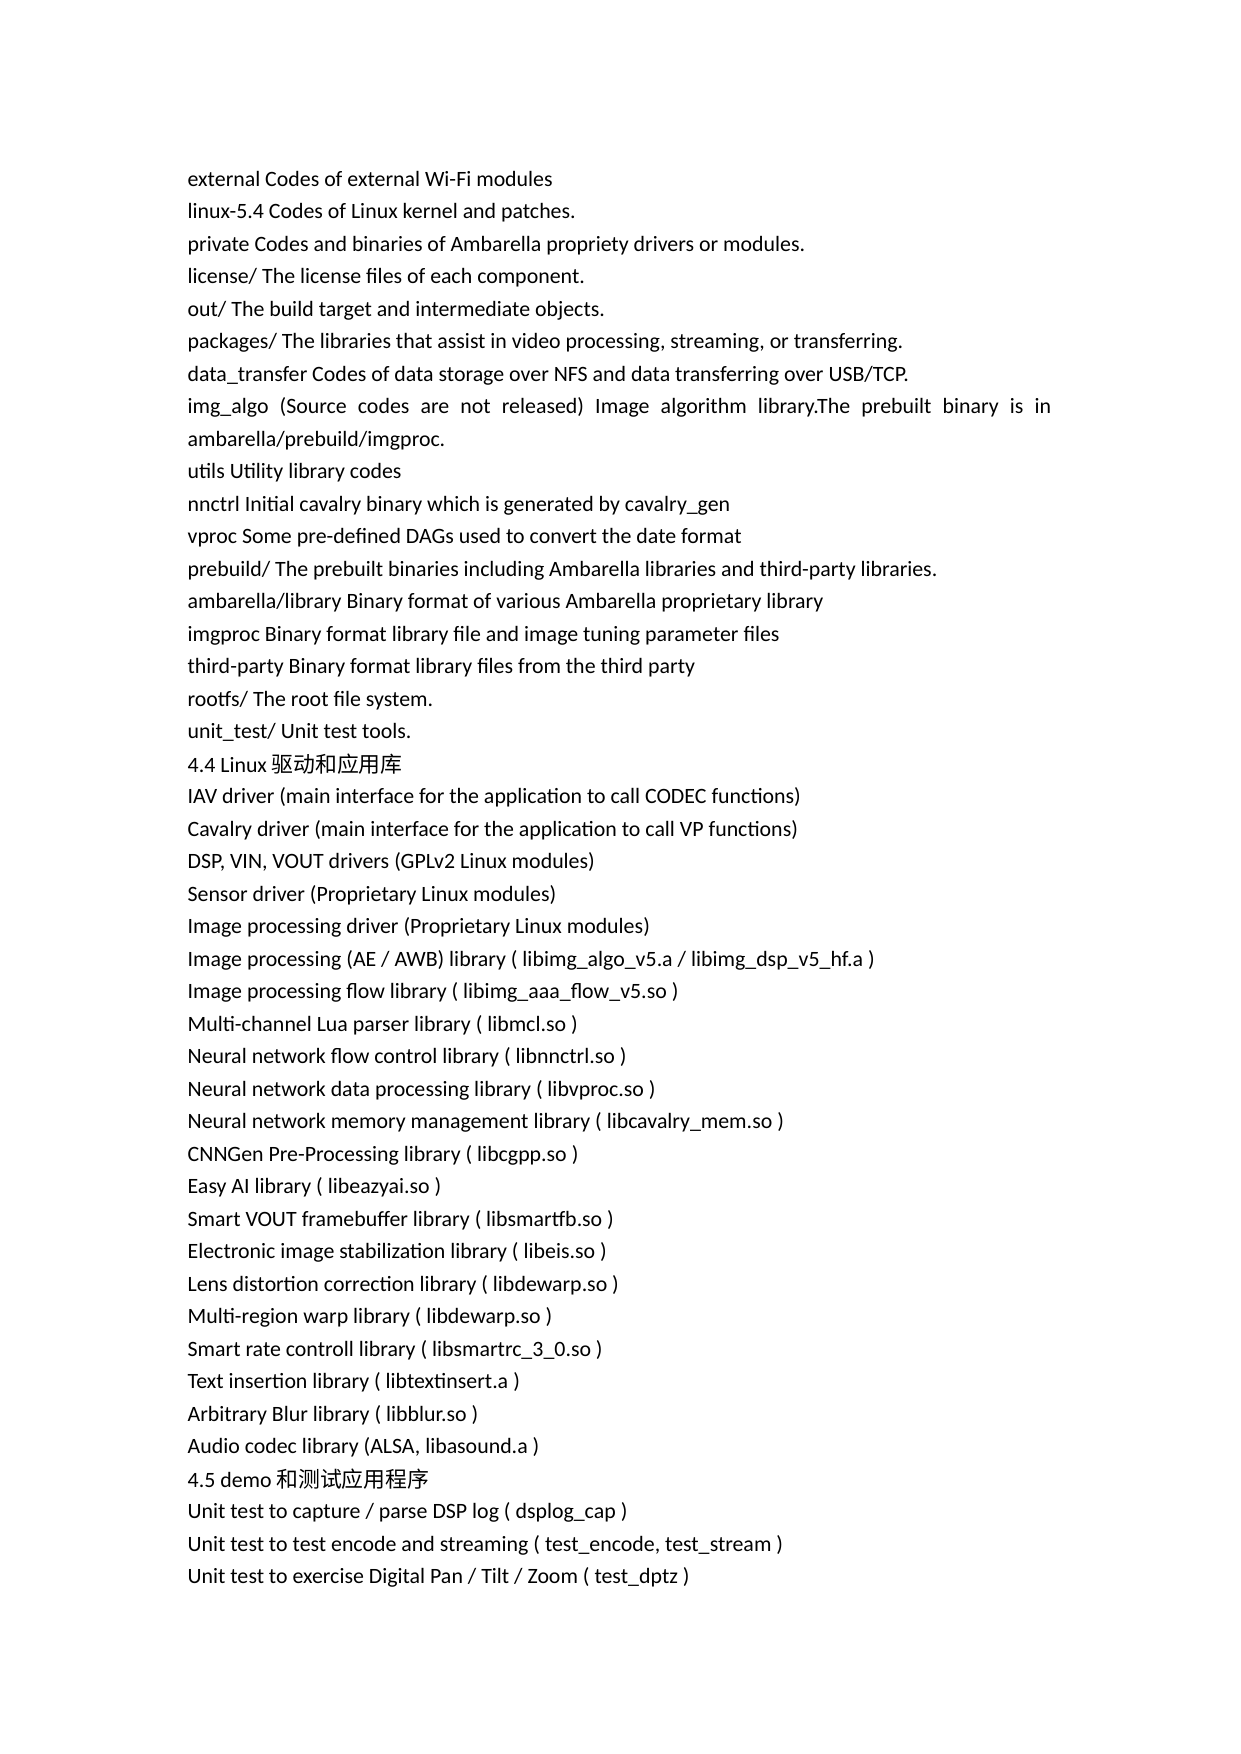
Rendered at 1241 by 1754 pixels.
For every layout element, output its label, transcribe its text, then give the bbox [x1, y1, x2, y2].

text Smart rate controll library ( libsmartrc_3_0.so ) [187, 1332, 1053, 1364]
text prebuild/ The prebuilt binaries including Ambarella libraries and third-party libraries. [187, 552, 1053, 584]
text Image processing flow library ( libimg_aaa_flow_v5.so ) [187, 974, 1053, 1007]
text CNNGen Pre-Processing library ( libcgpp.so ) [187, 1137, 1053, 1169]
text Smart VOUT framebuffer library ( libsmartfb.so ) [187, 1202, 1053, 1234]
text Unit test to exercise Digital Pan / Tilt / Zoom ( test_dptz ) [187, 1559, 1053, 1592]
text img_algo (Source codes are not released) Image algorithm library.The prebuilt binary is in ambarella/prebuild/imgproc. [187, 389, 1053, 454]
text Image processing driver (Proprietary Linux modules) [187, 909, 1053, 942]
text license/ The license files of each component. [187, 259, 1053, 292]
text DSP, VIN, VOUT drivers (GPLv2 Linux modules) [187, 844, 1053, 877]
text Neural network memory management library ( libcavalry_mem.so ) [187, 1104, 1053, 1137]
text rootfs/ The root file system. [187, 682, 1053, 714]
text external Codes of external Wi-Fi modules [187, 162, 1053, 194]
text Multi-region warp library ( libdewarp.so ) [187, 1299, 1053, 1332]
text Unit test to capture / parse DSP log ( dsplog_cap ) [187, 1494, 1053, 1527]
text 4.5 demo和测试应用程序 [187, 1462, 1053, 1494]
text ambarella/library Binary format of various Ambarella proprietary library [187, 584, 1053, 617]
text packages/ The libraries that assist in video processing, streaming, or transferring. [187, 324, 1053, 357]
text Sensor driver (Proprietary Linux modules) [187, 877, 1053, 909]
text Lens distortion correction library ( libdewarp.so ) [187, 1267, 1053, 1299]
text Multi-channel Lua parser library ( libmcl.so ) [187, 1007, 1053, 1039]
text private Codes and binaries of Ambarella propriety drivers or modules. [187, 227, 1053, 259]
text Arbitrary Blur library ( libblur.so ) [187, 1397, 1053, 1429]
text Audio codec library (ALSA, libasound.a ) [187, 1429, 1053, 1462]
text imgproc Binary format library file and image tuning parameter files [187, 617, 1053, 649]
text Text insertion library ( libtextinsert.a ) [187, 1364, 1053, 1397]
text unit_test/ Unit test tools. [187, 714, 1053, 747]
text IAV driver (main interface for the application to call CODEC functions) [187, 779, 1053, 812]
text out/ The build target and intermediate objects. [187, 292, 1053, 324]
text linux-5.4 Codes of Linux kernel and patches. [187, 194, 1053, 227]
text Neural network flow control library ( libnnctrl.so ) [187, 1039, 1053, 1072]
text Neural network data processing library ( libvproc.so ) [187, 1072, 1053, 1104]
text Easy AI library ( libeazyai.so ) [187, 1169, 1053, 1202]
text vproc Some pre-defined DAGs used to convert the date format [187, 519, 1053, 552]
text Unit test to test encode and streaming ( test_encode, test_stream ) [187, 1527, 1053, 1559]
text Cavalry driver (main interface for the application to call VP functions) [187, 812, 1053, 844]
text Image processing (AE / AWB) library ( libimg_algo_v5.a / libimg_dsp_v5_hf.a ) [187, 942, 1053, 974]
text 4.4 Linux驱动和应用库 [187, 747, 1053, 779]
text utils Utility library codes [187, 454, 1053, 487]
text Electronic image stabilization library ( libeis.so ) [187, 1234, 1053, 1267]
text nnctrl Initial cavalry binary which is generated by cavalry_gen [187, 487, 1053, 519]
text third-party Binary format library files from the third party [187, 649, 1053, 682]
text data_transfer Codes of data storage over NFS and data transferring over USB/TCP. [187, 357, 1053, 389]
